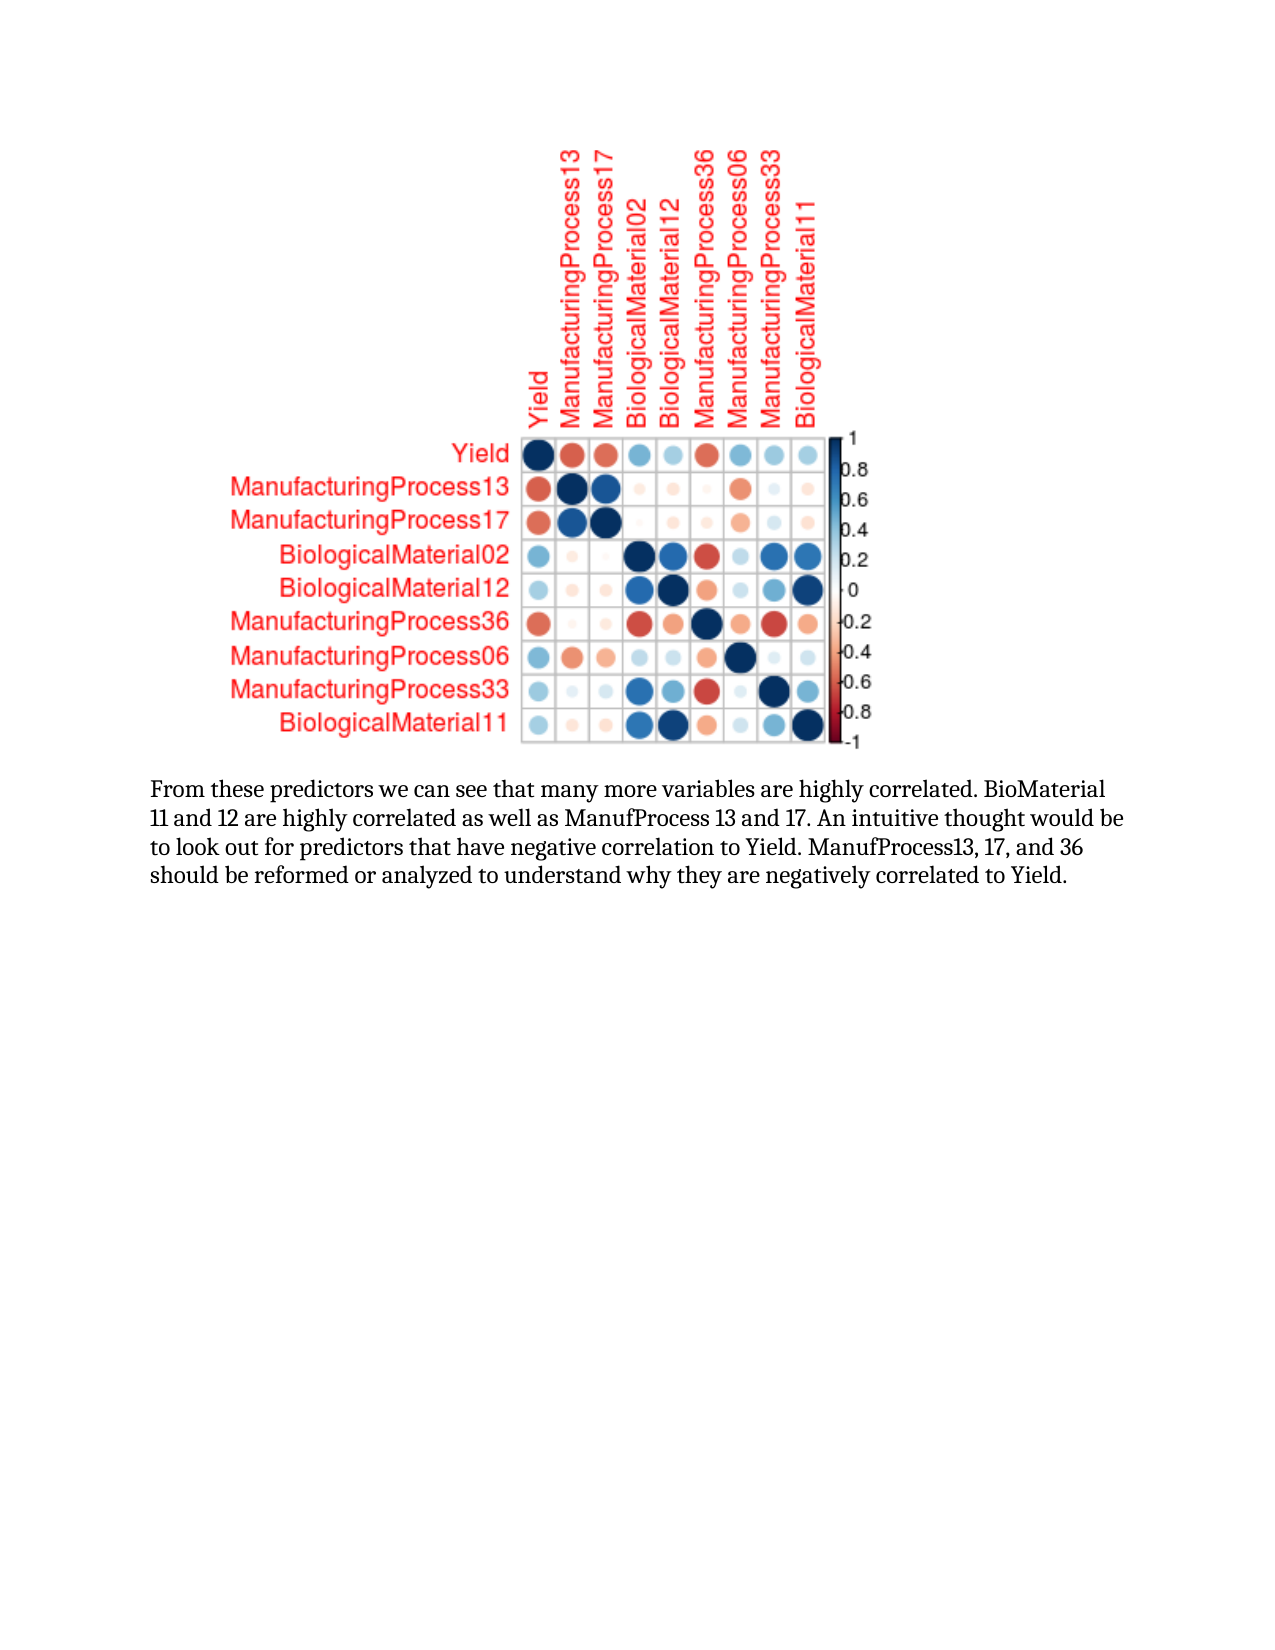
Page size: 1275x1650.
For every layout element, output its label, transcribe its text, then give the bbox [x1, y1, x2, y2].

picture [150, 150, 908, 757]
text From these predictors we can see that many more variables are highly correlated. BioMaterial 11 and 12 are highly correlated as well as ManufProcess 13 and 17. An intuitive thought would be to look out for predictors that have negative correlation to Yield. ManufProcess13, 17, and 36 should be reformed or analyzed to understand why they are negatively correlated to Yield. [150, 775, 1125, 890]
